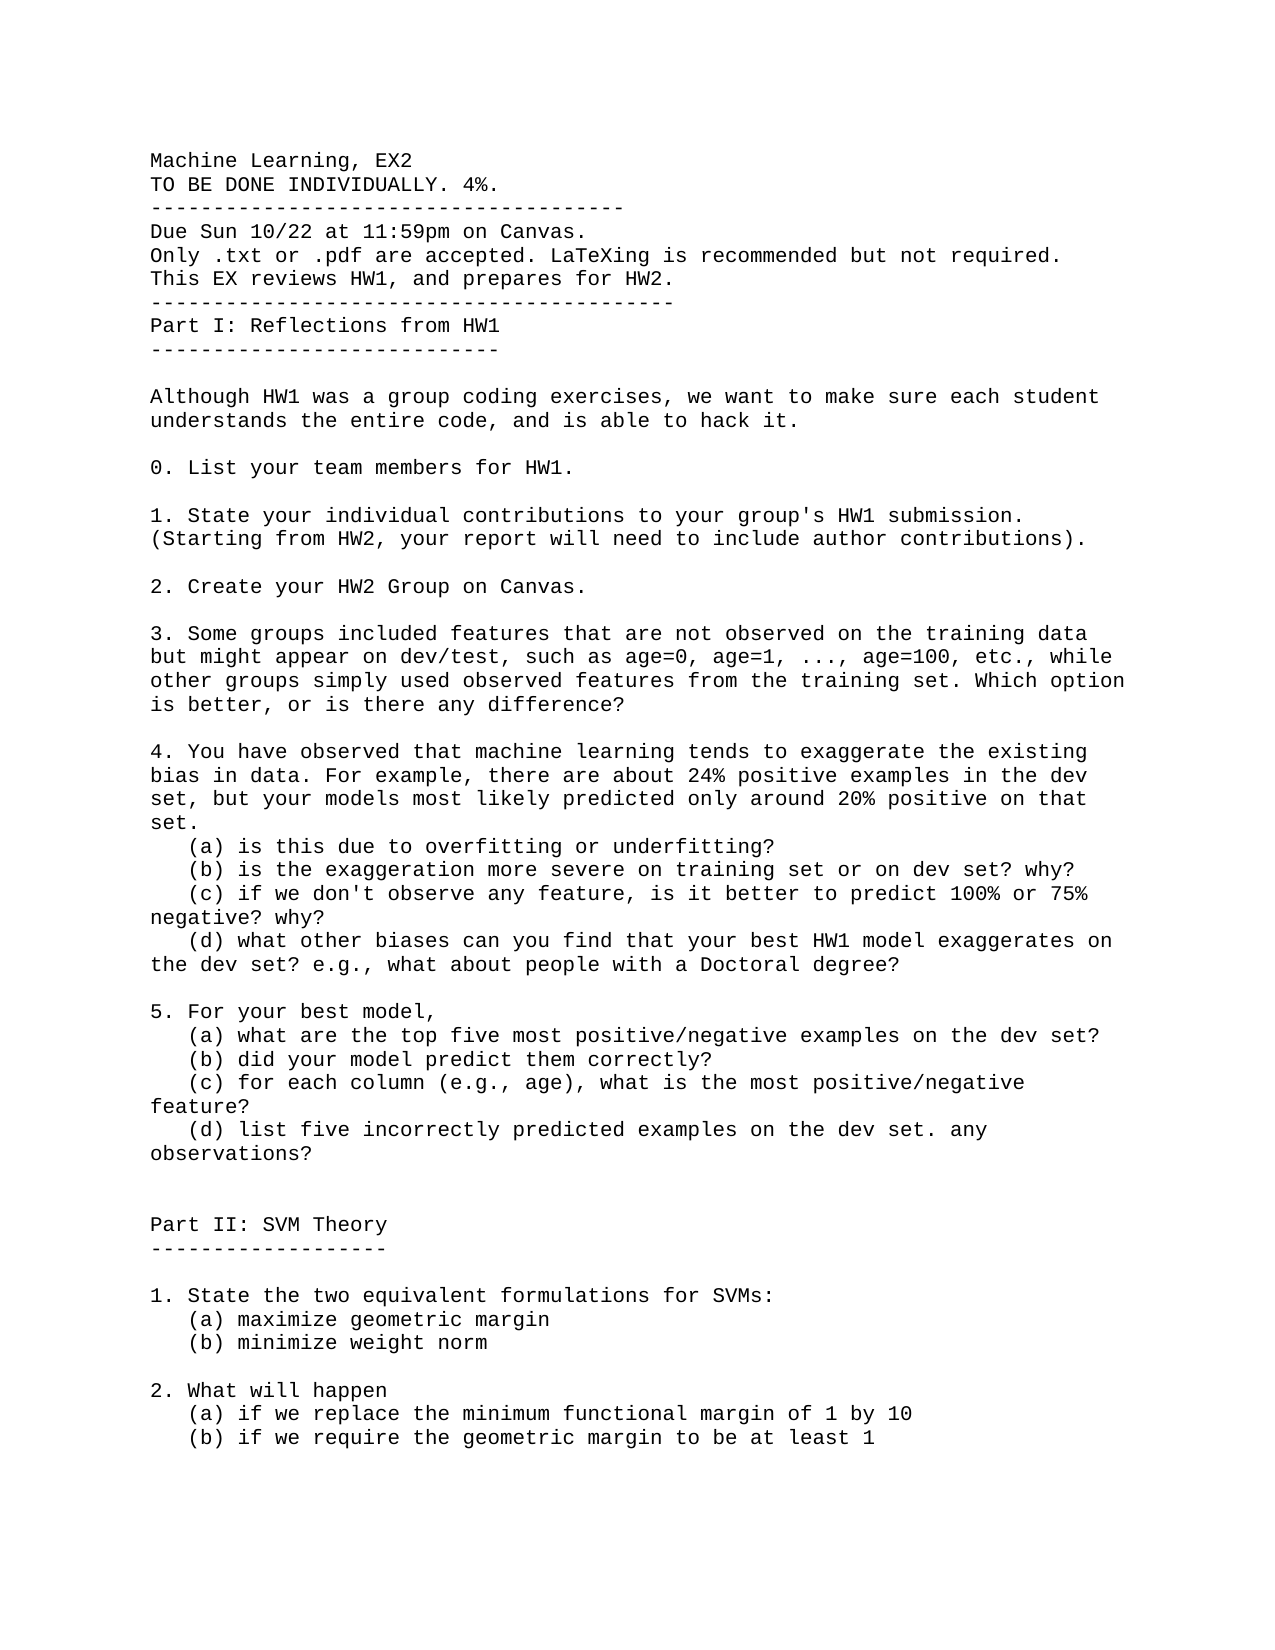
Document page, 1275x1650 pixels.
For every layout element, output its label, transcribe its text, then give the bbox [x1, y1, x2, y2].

text 0. List your team members for HW1. [150, 457, 1125, 481]
text (a) is this due to overfitting or underfitting? [150, 836, 1125, 859]
text 3. Some groups included features that are not observed on the training data but might appear on dev/test, such as age=0, age=1, ..., age=100, etc., while other groups simply used observed features from the training set. Which option is better, or is there any difference? [150, 623, 1125, 717]
text 1. State the two equivalent formulations for SVMs: [150, 1285, 1125, 1309]
text Only .txt or .pdf are accepted. LaTeXing is recommended but not required. [150, 244, 1125, 268]
text (c) for each column (e.g., age), what is the most positive/negative feature? [150, 1072, 1125, 1119]
text (b) minimize weight norm [150, 1332, 1125, 1356]
text 5. For your best model, [150, 1001, 1125, 1025]
text understands the entire code, and is able to hack it. [150, 410, 1125, 434]
text (d) what other biases can you find that your best HW1 model exaggerates on the dev set? e.g., what about people with a Doctoral degree? [150, 930, 1125, 978]
text TO BE DONE INDIVIDUALLY. 4%. [150, 174, 1125, 197]
text Machine Learning, EX2 [150, 150, 1125, 174]
text (c) if we don't observe any feature, is it better to predict 100% or 75% negative? why? [150, 883, 1125, 930]
text (b) is the exaggeration more severe on training set or on dev set? why? [150, 859, 1125, 883]
text ---------------------------- [150, 339, 1125, 363]
text Although HW1 was a group coding exercises, we want to make sure each student [150, 386, 1125, 410]
text (a) what are the top five most positive/negative examples on the dev set? [150, 1025, 1125, 1048]
text 4. You have observed that machine learning tends to exaggerate the existing bias in data. For example, there are about 24% positive examples in the dev set, but your models most likely predicted only around 20% positive on that set. [150, 741, 1125, 836]
text (b) if we require the geometric margin to be at least 1 [150, 1427, 1125, 1451]
text (a) if we replace the minimum functional margin of 1 by 10 [150, 1403, 1125, 1427]
text 1. State your individual contributions to your group's HW1 submission. (Starting from HW2, your report will need to include author contributions). [150, 505, 1125, 552]
text This EX reviews HW1, and prepares for HW2. [150, 268, 1125, 292]
text 2. What will happen [150, 1379, 1125, 1403]
text Part II: SVM Theory [150, 1214, 1125, 1238]
text (d) list five incorrectly predicted examples on the dev set. any observations? [150, 1119, 1125, 1167]
text Due Sun 10/22 at 11:59pm on Canvas. [150, 221, 1125, 244]
text 2. Create your HW2 Group on Canvas. [150, 576, 1125, 599]
text ------------------------------------------ [150, 292, 1125, 316]
text -------------------------------------- [150, 197, 1125, 221]
text ------------------- [150, 1238, 1125, 1261]
text Part I: Reflections from HW1 [150, 316, 1125, 339]
text (b) did your model predict them correctly? [150, 1048, 1125, 1072]
text (a) maximize geometric margin [150, 1309, 1125, 1332]
